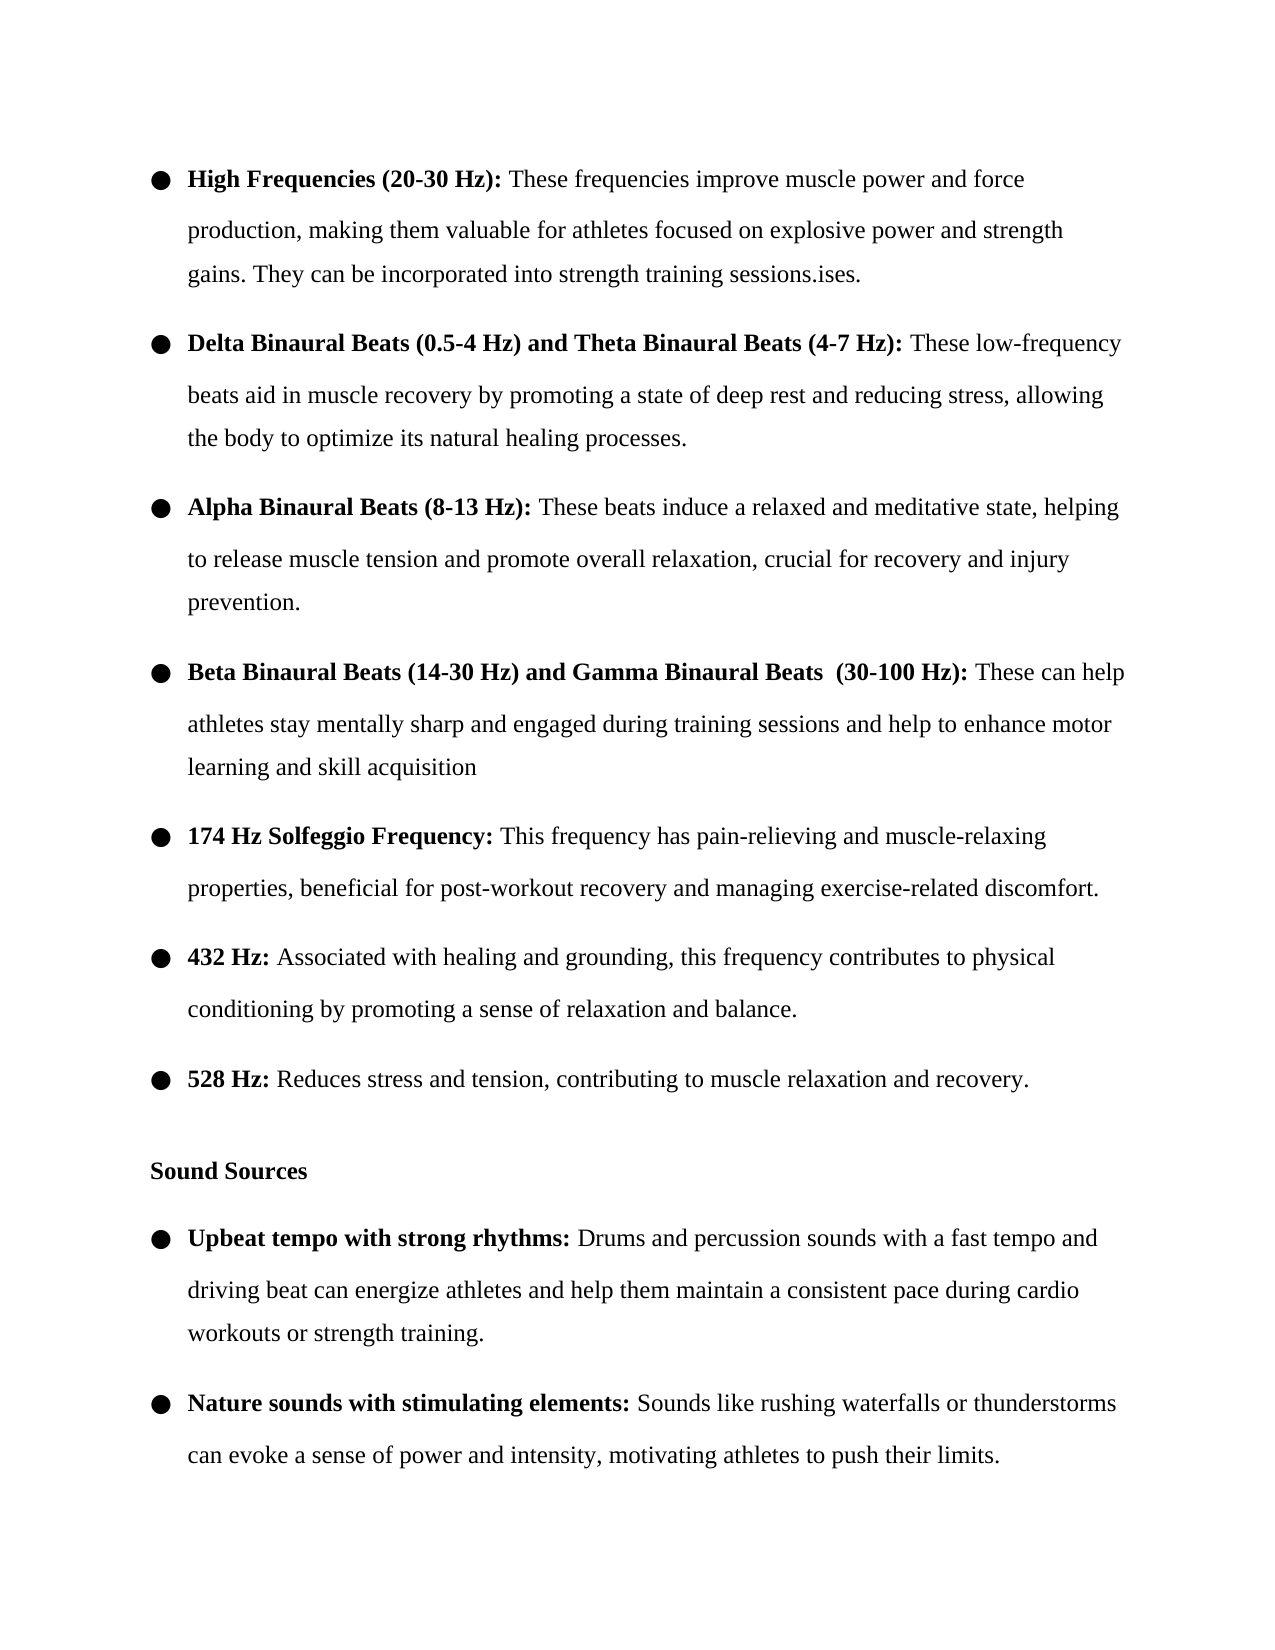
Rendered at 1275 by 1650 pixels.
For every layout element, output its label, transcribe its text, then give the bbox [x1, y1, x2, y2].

list Beta Binaural Beats (14-30 Hz) and Gamma Binaural Beats (30-100 Hz): These can help athletes stay mentally sharp and engaged during training sessions and help to enhance motor learning and skill acquisition [150, 643, 1125, 781]
list 174 Hz Solfeggio Frequency: This frequency has pain-relieving and muscle-relaxing properties, beneficial for post-workout recovery and managing exercise-related discomfort. [150, 807, 1125, 902]
list Delta Binaural Beats (0.5-4 Hz) and Theta Binaural Beats (4-7 Hz): These low-frequency beats aid in muscle recovery by promoting a state of deep rest and reducing stress, allowing the body to optimize its natural healing processes. [150, 314, 1125, 452]
list High Frequencies (20-30 Hz): These frequencies improve muscle power and force production, making them valuable for athletes focused on explosive power and strength gains. They can be incorporated into strength training sessions.ises. [150, 150, 1125, 287]
list Alpha Binaural Beats (8-13 Hz): These beats induce a relaxed and meditative state, helping to release muscle tension and promote overall relaxation, crucial for recovery and injury prevention. [150, 479, 1125, 616]
list 528 Hz: Reduces stress and tension, contributing to muscle relaxation and recovery. [150, 1050, 1125, 1101]
list Nature sounds with stimulating elements: Sounds like rushing waterfalls or thunderstorms can evoke a sense of power and intensity, motivating athletes to push their limits. [150, 1374, 1125, 1468]
text Sound Sources [150, 1156, 1125, 1185]
list Upbeat tempo with strong rhythms: Drums and percussion sounds with a fast tempo and driving beat can energize athletes and help them maintain a consistent pace during cardio workouts or strength training. [150, 1210, 1125, 1347]
list 432 Hz: Associated with healing and grounding, this frequency contributes to physical conditioning by promoting a sense of relaxation and balance. [150, 929, 1125, 1023]
